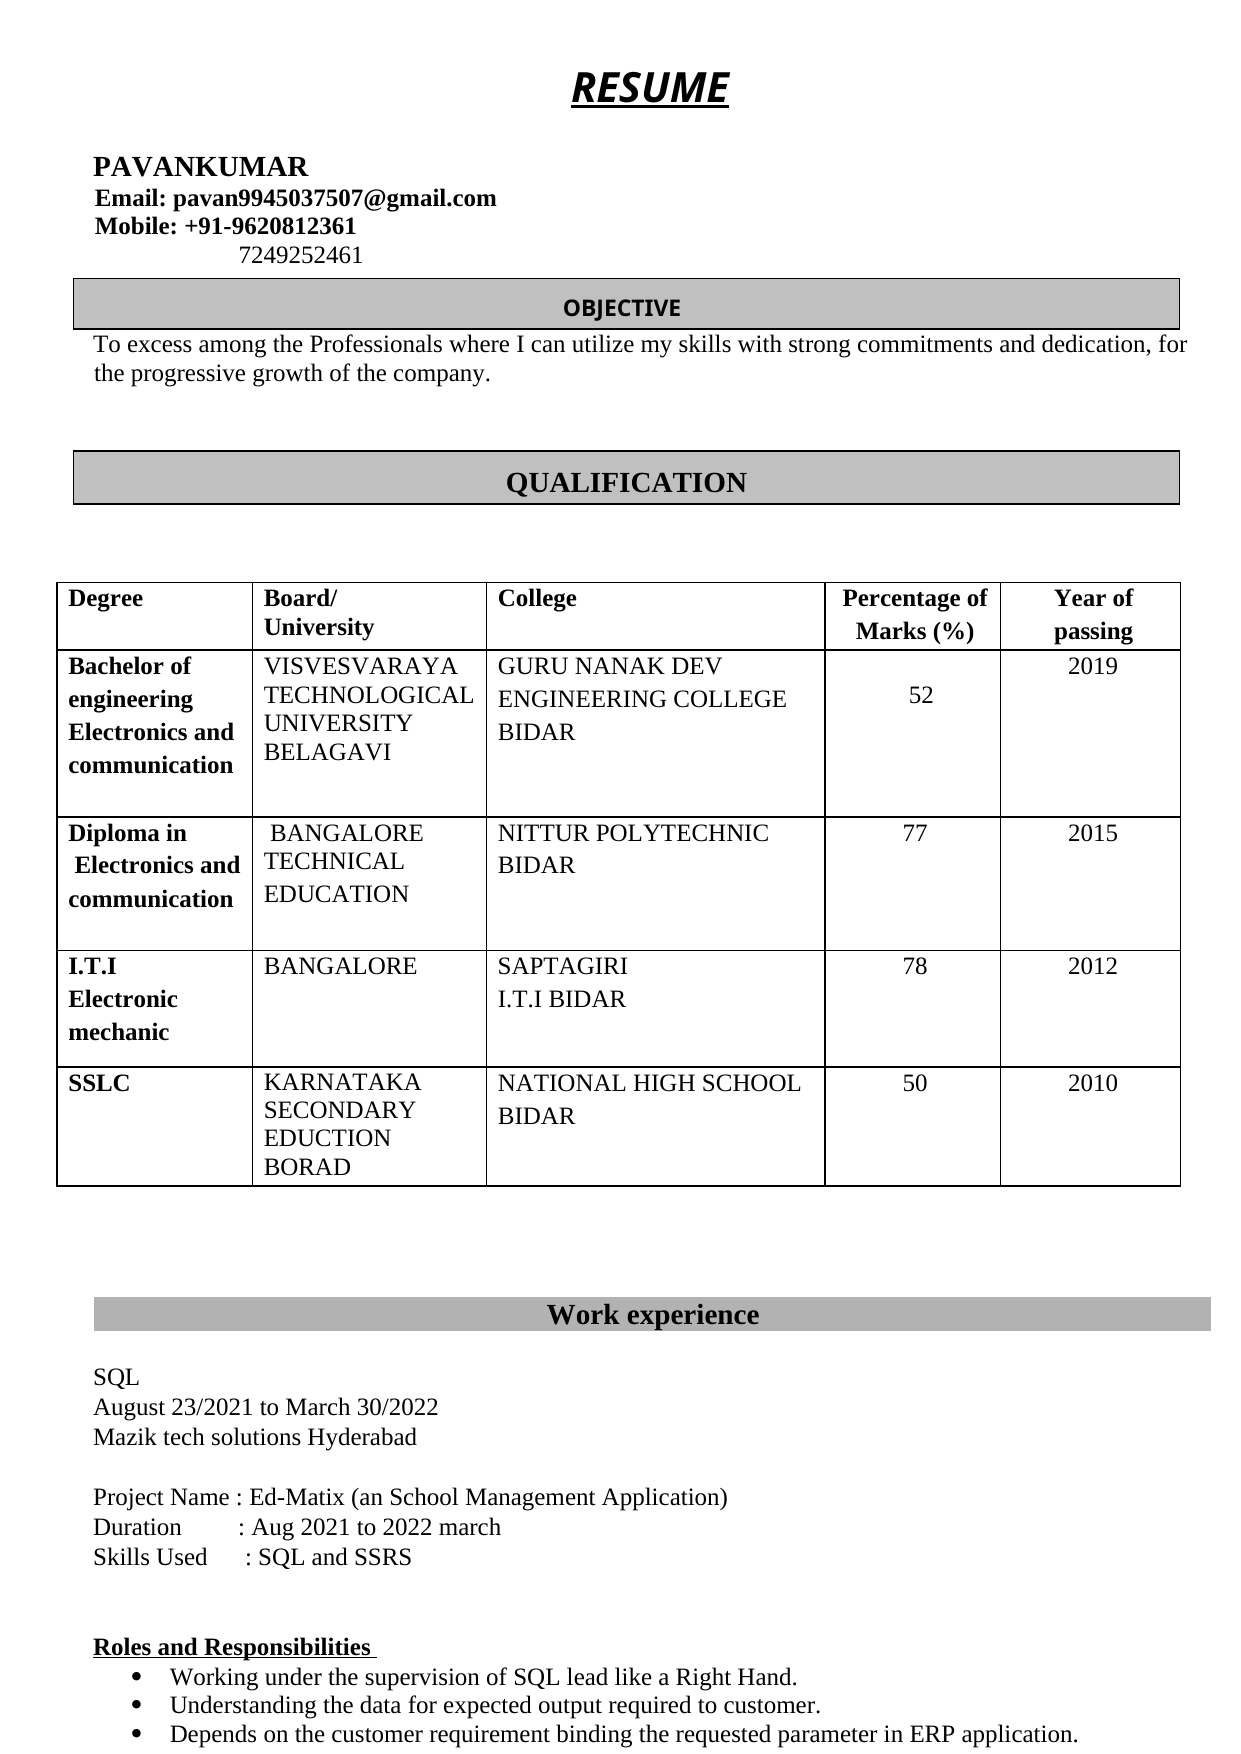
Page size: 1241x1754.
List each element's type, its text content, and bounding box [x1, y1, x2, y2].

list Understanding the data for expected output required to customer. [132, 1691, 1210, 1719]
table_header Board/ University [253, 583, 486, 649]
table_cell 52 [826, 651, 1000, 816]
subtitle Email: pavan9945037507@gmail.com [94, 184, 1211, 212]
text 7249252461 [94, 240, 1210, 269]
subtitle Mobile: +91-9620812361 [94, 212, 1211, 240]
table_cell KARNATAKA SECONDARY EDUCTION BORAD [253, 1068, 486, 1185]
table_cell BANGALORE [253, 951, 486, 1066]
text RESUME [94, 57, 1210, 114]
text To excess among the Professionals where I can utilize my skills with strong commitments and dedication, for the progressive growth of the company. [93, 329, 1189, 387]
table_cell NATIONAL HIGH SCHOOL BIDAR [487, 1068, 824, 1185]
table_cell Diploma in Electronics and communication [58, 818, 252, 950]
table_cell 2010 [1001, 1068, 1180, 1185]
text August 23/2021 to March 30/2022 [93, 1392, 1210, 1421]
table_cell 77 [826, 818, 1000, 950]
table_header College [487, 583, 824, 649]
table_header QUALIFICATION [74, 452, 1179, 503]
text Work experience [94, 1297, 1211, 1331]
table_cell SAPTAGIRI I.T.I BIDAR [487, 951, 824, 1066]
table_cell I.T.I Electronic mechanic [58, 951, 252, 1066]
list Depends on the customer requirement binding the requested parameter in ERP application. [132, 1719, 1210, 1748]
table_cell GURU NANAK DEV ENGINEERING COLLEGE BIDAR [487, 651, 824, 816]
table_cell 50 [826, 1068, 1000, 1185]
text Skills Used : SQL and SSRS [93, 1542, 1210, 1571]
text Project Name : Ed-Matix (an School Management Application) [93, 1482, 1210, 1511]
table_cell 2015 [1001, 818, 1180, 950]
table_header OBJECTIVE [74, 279, 1179, 328]
table_cell 78 [826, 951, 1000, 1066]
text Mazik tech solutions Hyderabad [93, 1422, 1210, 1451]
table_header Percentage of Marks (%) [826, 583, 1000, 649]
table_header Degree [58, 583, 252, 649]
text PAVANKUMAR [93, 149, 1210, 183]
table_cell SSLC [58, 1068, 252, 1185]
text SQL [93, 1362, 1210, 1391]
text Duration : Aug 2021 to 2022 march [93, 1512, 1210, 1541]
table_cell 2012 [1001, 951, 1180, 1066]
table_cell VISVESVARAYA TECHNOLOGICAL UNIVERSITY BELAGAVI [253, 651, 486, 816]
table_cell BANGALORE TECHNICAL EDUCATION [253, 818, 486, 950]
list Working under the supervision of SQL lead like a Right Hand. [132, 1662, 1210, 1691]
table_cell NITTUR POLYTECHNIC BIDAR [487, 818, 824, 950]
table_cell Bachelor of engineering Electronics and communication [58, 651, 252, 816]
table_header Year of passing [1001, 583, 1180, 649]
table_cell 2019 [1001, 651, 1180, 816]
text Roles and Responsibilities [93, 1632, 1210, 1661]
